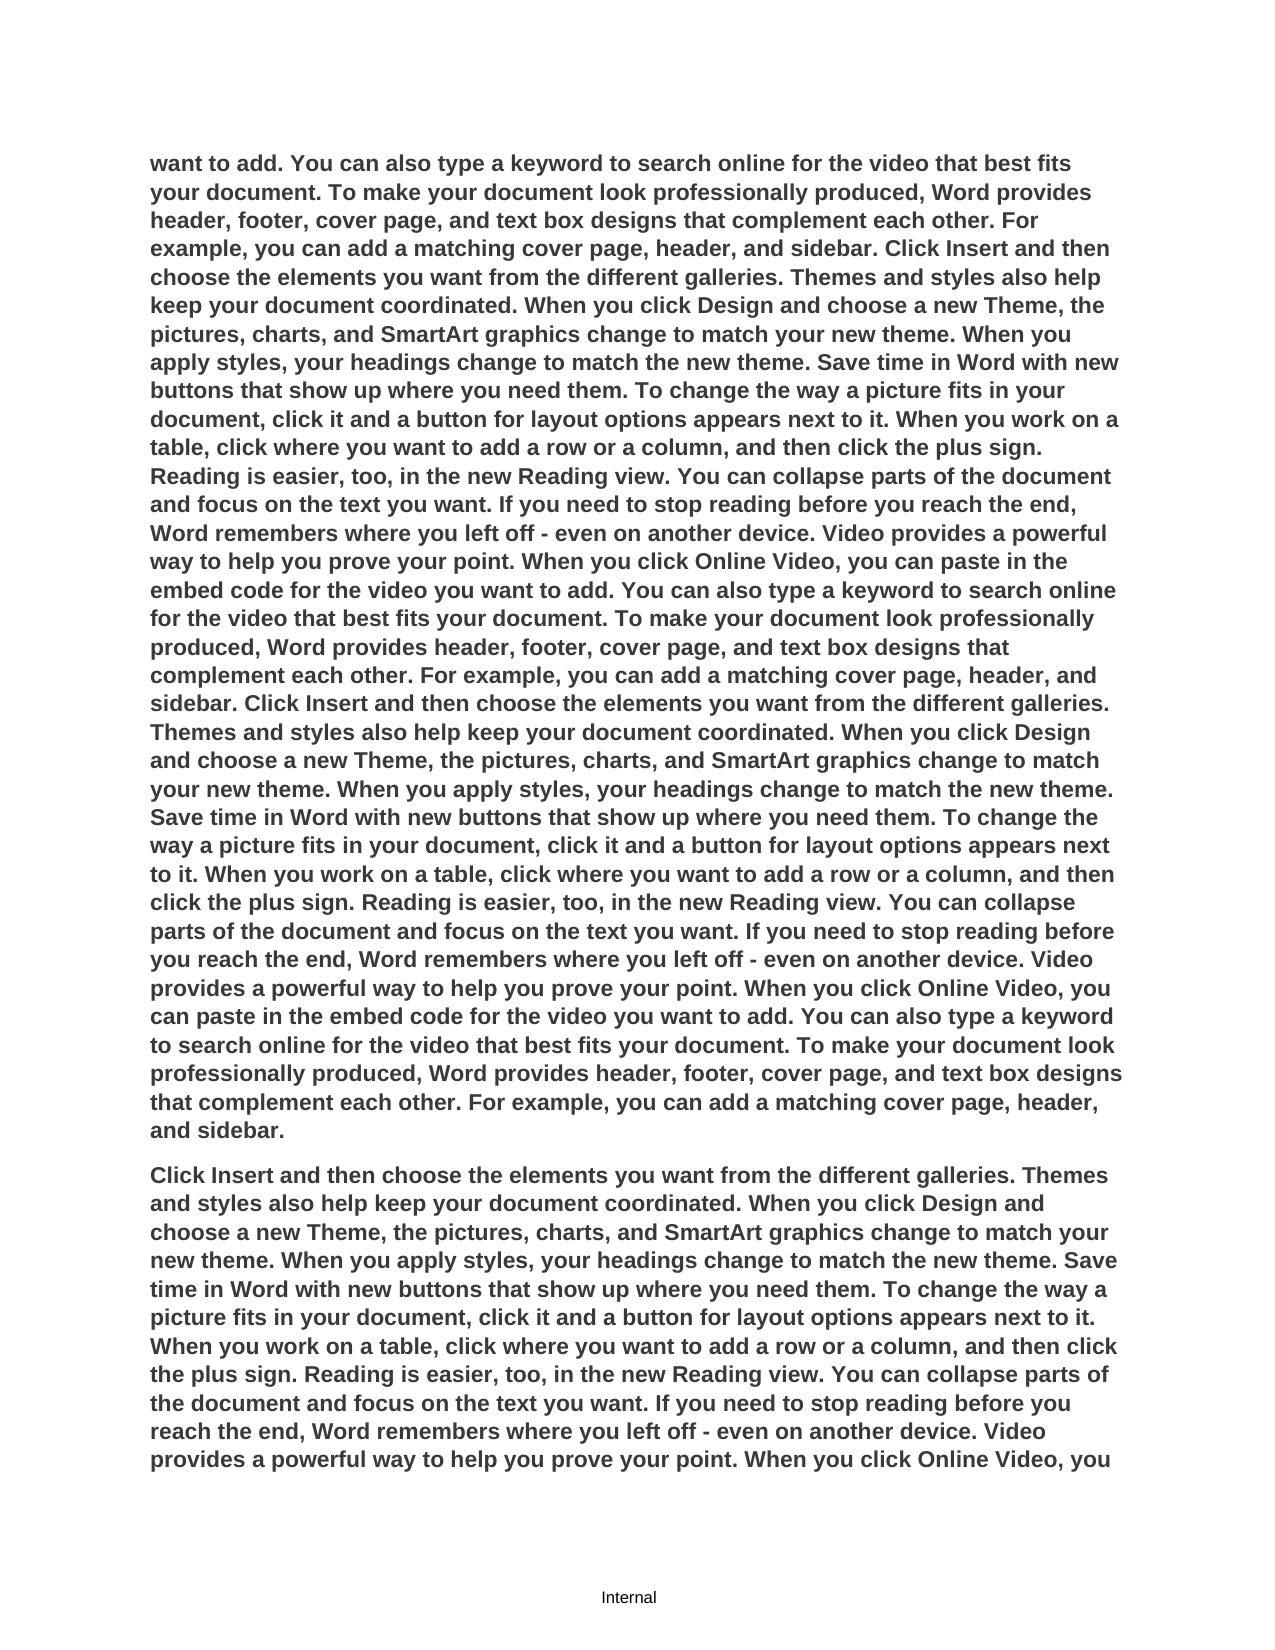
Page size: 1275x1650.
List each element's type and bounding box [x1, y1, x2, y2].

text [150, 150, 1125, 1143]
text [150, 1162, 1125, 1473]
